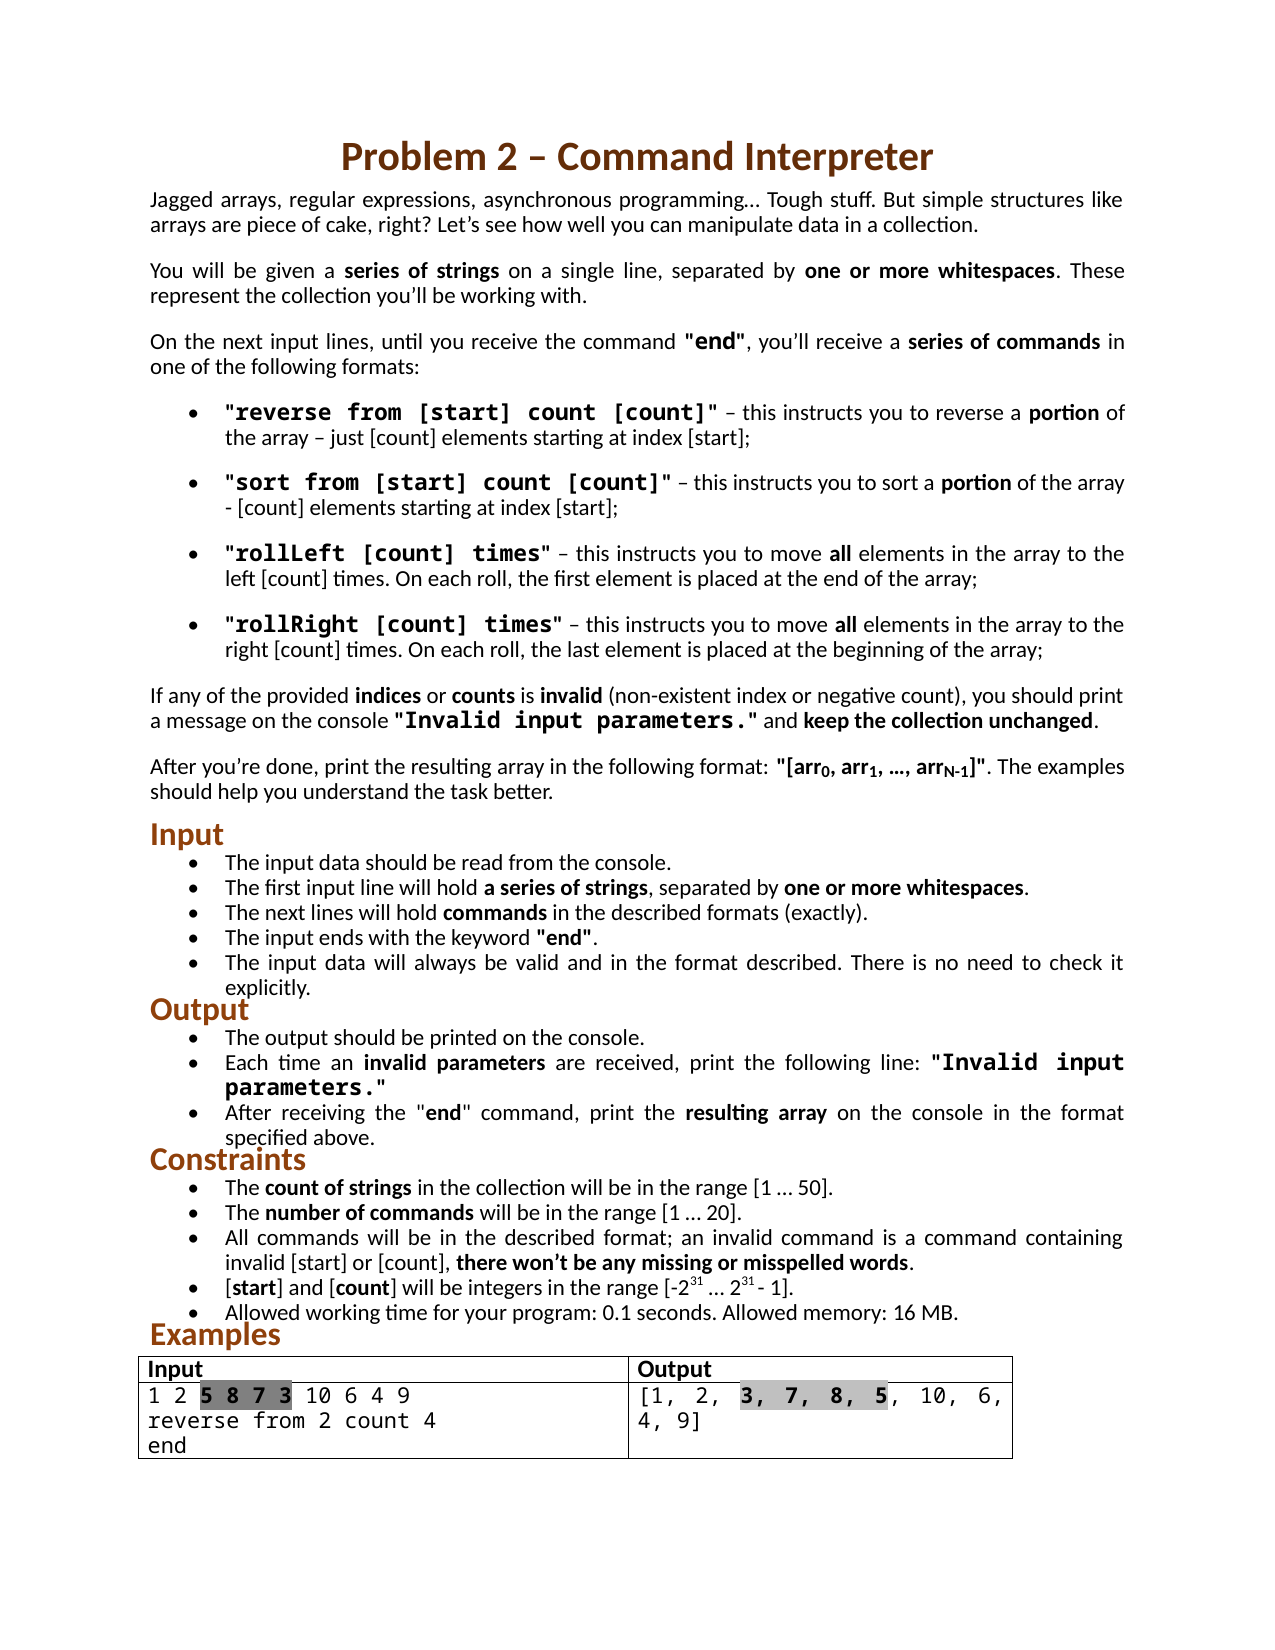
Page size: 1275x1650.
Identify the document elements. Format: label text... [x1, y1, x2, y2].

text Input [150, 825, 1125, 850]
table_header Input [139, 1357, 628, 1382]
text Jagged arrays, regular expressions, asynchronous programming… Tough stuff. But simple structures like arrays are piece of cake, right? Let’s see how well you can manipulate data in a collection. [150, 187, 1125, 237]
list The first input line will hold a series of strings, separated by one or more whitespaces. [187, 875, 1125, 900]
text Constraints [150, 1150, 1125, 1175]
list The input ends with the keyword "end". [187, 925, 1125, 950]
list The count of strings in the collection will be in the range [1 … 50]. [187, 1175, 1125, 1200]
list All commands will be in the described format; an invalid command is a command containing invalid [start] or [count], there won’t be any missing or misspelled words. [187, 1225, 1125, 1275]
text Problem 2 – Command Interpreter [834, 150, 1125, 175]
text You will be given a series of strings on a single line, separated by one or more whitespaces. These represent the collection you’ll be working with. [150, 258, 1125, 308]
text After you’re done, print the resulting array in the following format: "[arr0, arr1, …, arrN-1]". The examples should help you understand the task better. [150, 754, 1125, 804]
text If any of the provided indices or counts is invalid (non-existent index or negative count), you should print a message on the console "Invalid input parameters." and keep the collection unchanged. [150, 683, 1125, 733]
list [start] and [count] will be integers in the range [-231 … 231 - 1]. [187, 1275, 1125, 1300]
list "sort from [start] count [count]" – this instructs you to sort a portion of the array - [count] elements starting at index [start]; [187, 471, 1125, 521]
list Allowed working time for your program: 0.1 seconds. Allowed memory: 16 MB. [187, 1300, 1125, 1325]
text Problem 2 – Command Interpreter [150, 150, 828, 175]
list The input data should be read from the console. [187, 850, 1125, 875]
list "reverse from [start] count [count]" – this instructs you to reverse a portion of the array – just [count] elements starting at index [start]; [187, 400, 1125, 450]
text Output [150, 1000, 1125, 1025]
list The input data will always be valid and in the format described. There is no need to check it explicitly. [187, 950, 1125, 1000]
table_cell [139, 1383, 628, 1458]
list "rollLeft [count] times" – this instructs you to move all elements in the array to the left [count] times. On each roll, the first element is placed at the end of the array; [187, 542, 1125, 592]
list Each time an invalid parameters are received, print the following line: "Invalid input parameters." [187, 1050, 1125, 1100]
list After receiving the "end" command, print the resulting array on the console in the format specified above. [187, 1100, 1125, 1150]
table_header Output [629, 1357, 1012, 1382]
list The next lines will hold commands in the described formats (exactly). [187, 900, 1125, 925]
list The output should be printed on the console. [187, 1025, 1125, 1050]
text Examples [150, 1325, 1125, 1350]
list The number of commands will be in the range [1 … 20]. [187, 1200, 1125, 1225]
table_cell [1, 2, 3, 7, 8, 5, 10, 6, 4, 9] [629, 1383, 1012, 1458]
list "rollRight [count] times" – this instructs you to move all elements in the array to the right [count] times. On each roll, the last element is placed at the beginning of the array; [187, 612, 1125, 662]
text On the next input lines, until you receive the command "end", you’ll receive a series of commands in one of the following formats: [150, 329, 1125, 379]
